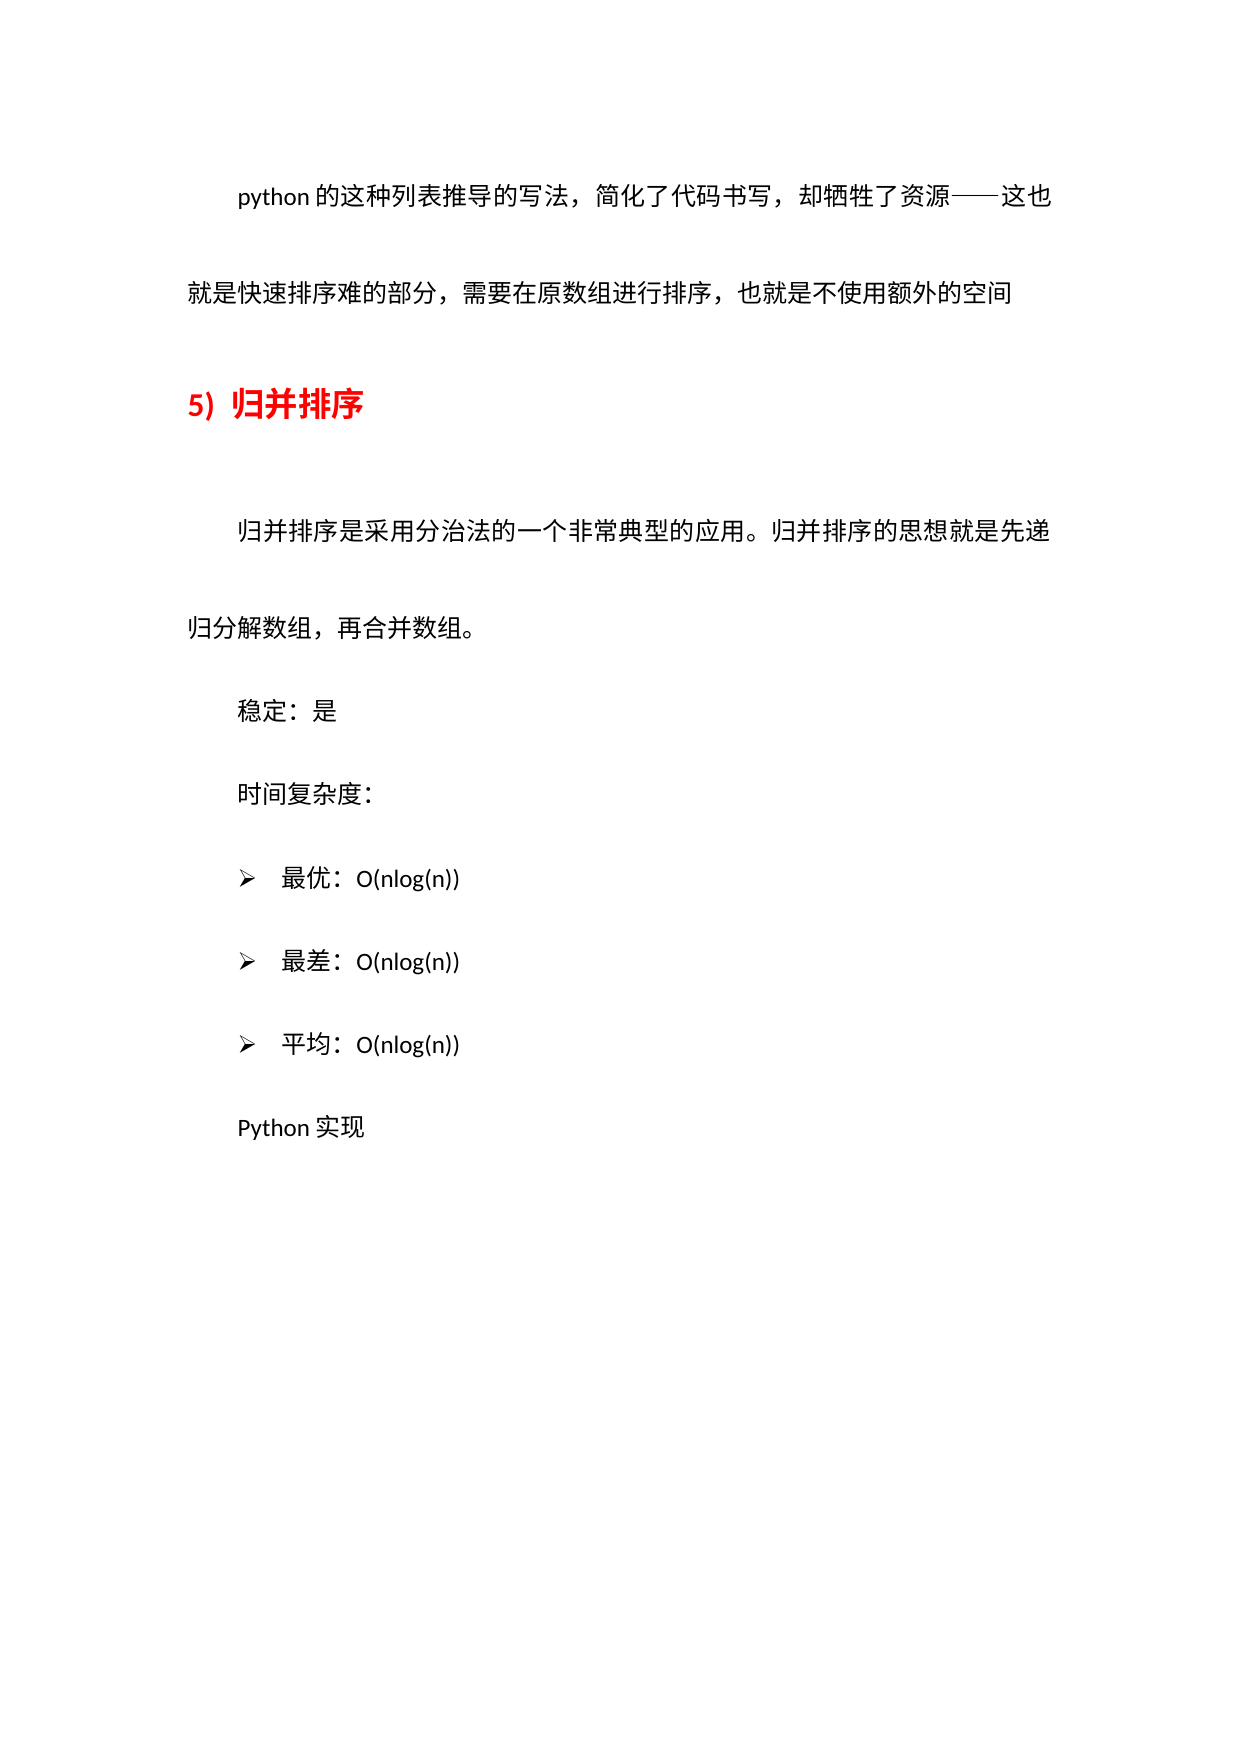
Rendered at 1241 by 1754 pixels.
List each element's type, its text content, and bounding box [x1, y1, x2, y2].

text 归并排序是采用分治法的一个非常典型的应用。归并排序的思想就是先递归分解数组，再合并数组。 [187, 497, 1053, 659]
text 稳定：是 [187, 677, 1053, 742]
text 时间复杂度： [187, 761, 1053, 826]
list 平均：O(nlog(n)) [237, 1010, 1053, 1075]
list 最差：O(nlog(n)) [237, 927, 1053, 992]
text Python实现 [187, 1093, 1053, 1158]
subtitle 归并排序 [187, 370, 1053, 435]
text python的这种列表推导的写法，简化了代码书写，却牺牲了资源——这也就是快速排序难的部分，需要在原数组进行排序，也就是不使用额外的空间 [187, 162, 1053, 324]
list 最优：O(nlog(n)) [237, 844, 1053, 909]
